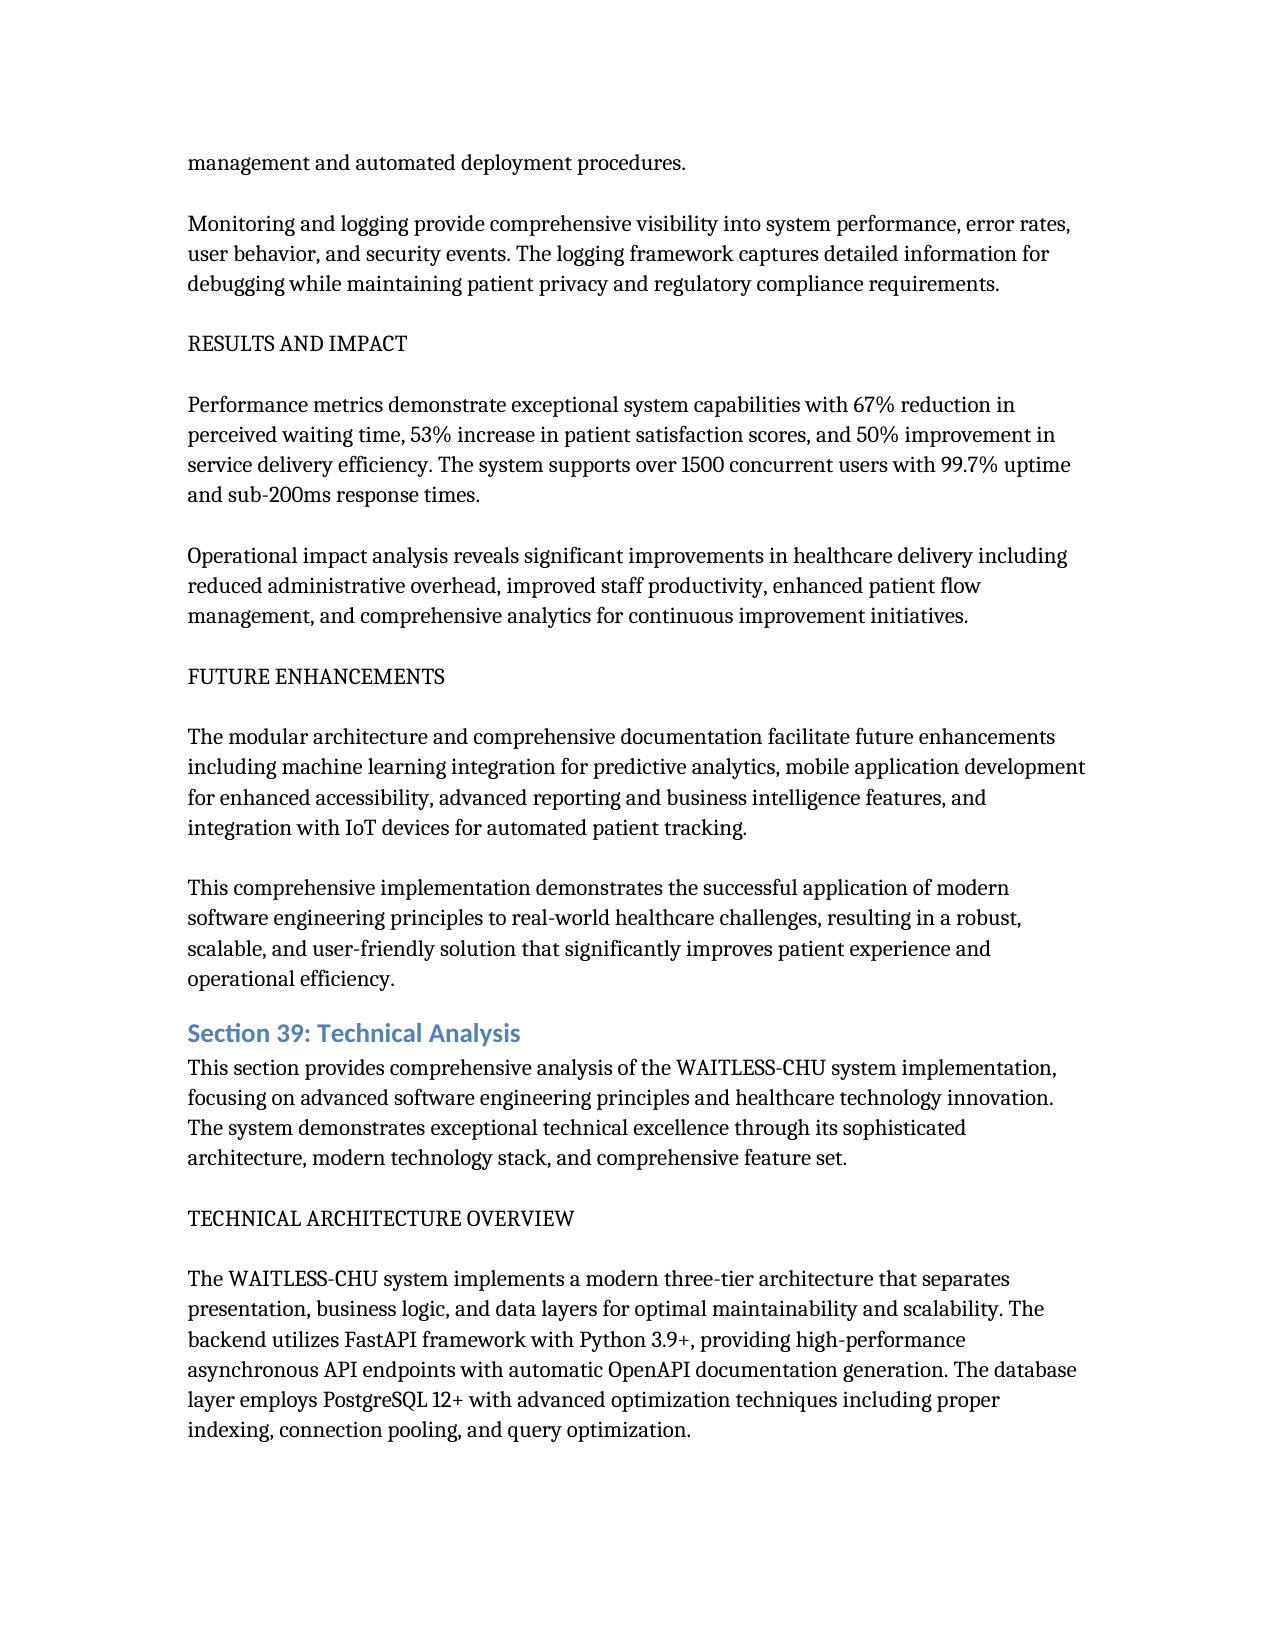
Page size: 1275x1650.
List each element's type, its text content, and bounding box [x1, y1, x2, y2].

subtitle Section 39: Technical Analysis [187, 1017, 1087, 1050]
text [187, 1054, 1087, 1474]
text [187, 150, 1087, 992]
